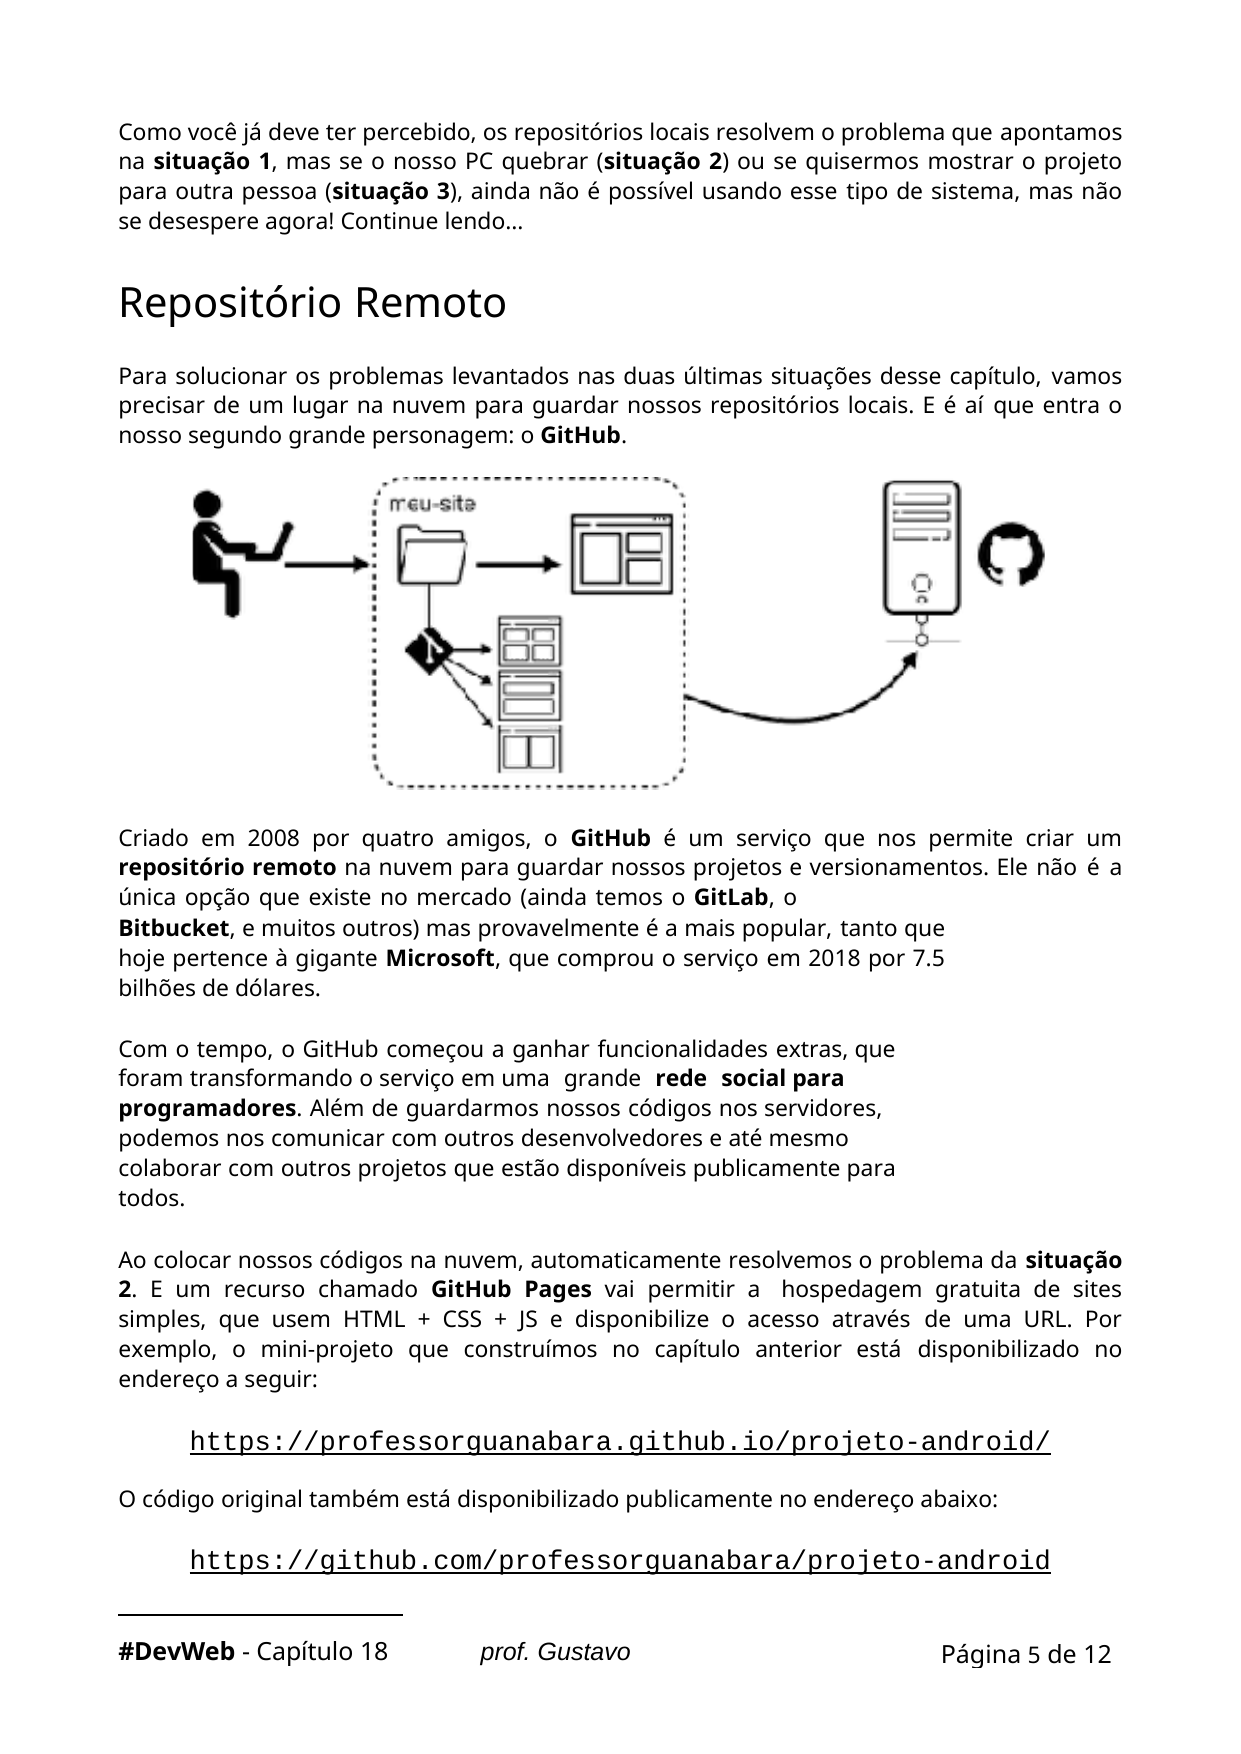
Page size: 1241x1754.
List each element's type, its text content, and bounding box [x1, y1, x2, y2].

text Como você já deve ter percebido, os repositórios locais resolvem o problema que apontamos na situação 1, mas se o nosso PC quebrar (situação 2) ou se quisermos mostrar o projeto para outra pessoa (situação 3), ainda não é possível usando esse tipo de sistema, mas não se desespere agora! Continue lendo… [118, 116, 1122, 236]
subtitle Repositório Remoto [118, 273, 1138, 330]
text https://professorguanabara.github.io/projeto-android/ [189, 1428, 1138, 1458]
text Bitbucket, e muitos outros) mas provavelmente é a mais popular, tanto que hoje pertence à gigante Microsoft, que comprou o serviço em 2018 por 7.5 bilhões de dólares. [118, 913, 945, 1003]
text Com o tempo, o GitHub começou a ganhar funcionalidades extras, que foram transformando o serviço em uma grande rede social para programadores. Além de guardarmos nossos códigos nos servidores, podemos nos comunicar com outros desenvolvedores e até mesmo colaborar com outros projetos que estão disponíveis publicamente para todos. [118, 1033, 942, 1213]
picture [192, 477, 1045, 790]
text https://github.com/professorguanabara/projeto-android [189, 1547, 1138, 1578]
text Ao colocar nossos códigos na nuvem, automaticamente resolvemos o problema da situação 2. E um recurso chamado GitHub Pages vai permitir a hospedagem gratuita de sites simples, que usem HTML + CSS + JS e disponibilize o acesso através de uma URL. Por exemplo, o mini-projeto que construímos no capítulo anterior está disponibilizado no endereço a seguir: [118, 1244, 1122, 1394]
text O código original também está disponibilizado publicamente no endereço abaixo: [118, 1483, 1138, 1514]
text Para solucionar os problemas levantados nas duas últimas situações desse capítulo, vamos precisar de um lugar na nuvem para guardar nossos repositórios locais. E é aí que entra o nosso segundo grande personagem: o GitHub. [118, 360, 1122, 450]
text Criado em 2008 por quatro amigos, o GitHub é um serviço que nos permite criar um repositório remoto na nuvem para guardar nossos projetos e versionamentos. Ele não é a única opção que existe no mercado (ainda temos o GitLab, o [118, 823, 1122, 913]
